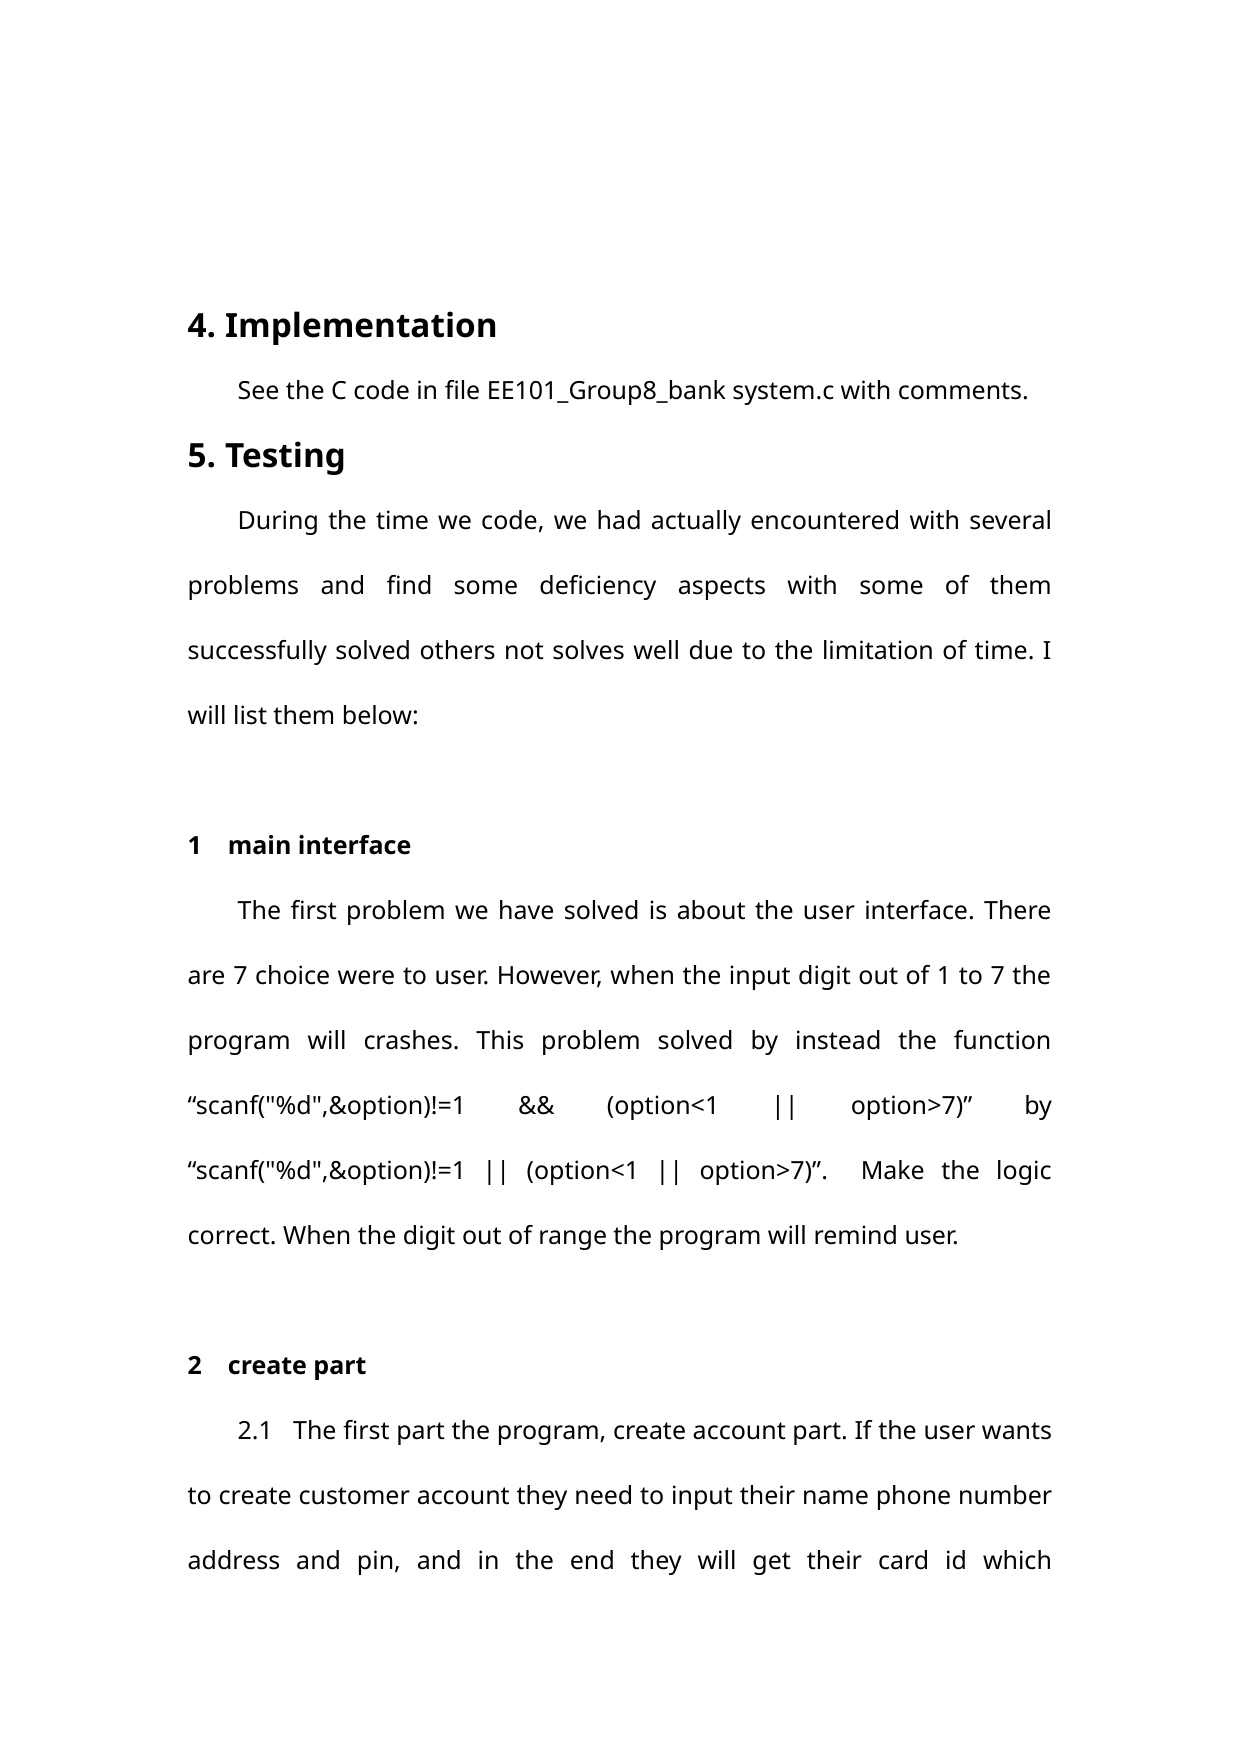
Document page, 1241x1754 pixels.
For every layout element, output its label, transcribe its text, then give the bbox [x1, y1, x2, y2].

list See the C code in file EE101_Group8_bank system.c with comments. [187, 357, 1053, 422]
text 2 create part [187, 1332, 1053, 1397]
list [187, 1397, 1053, 1592]
list During the time we code, we had actually encountered with several problems and find some deficiency aspects with some of them successfully solved others not solves well due to the limitation of time. I will list them below: [187, 487, 1053, 747]
text 1 main interface [187, 812, 1053, 877]
list The first problem we have solved is about the user interface. There are 7 choice were to user. However, when the input digit out of 1 to 7 the program will crashes. This problem solved by instead the function “scanf("%d",&option)!=1 && (option<1 || option>7)” by “scanf("%d",&option)!=1 || (option<1 || option>7)”. Make the logic correct. When the digit out of range the program will remind user. [187, 877, 1053, 1267]
list Implementation [187, 292, 1053, 357]
list Testing [187, 422, 1053, 487]
